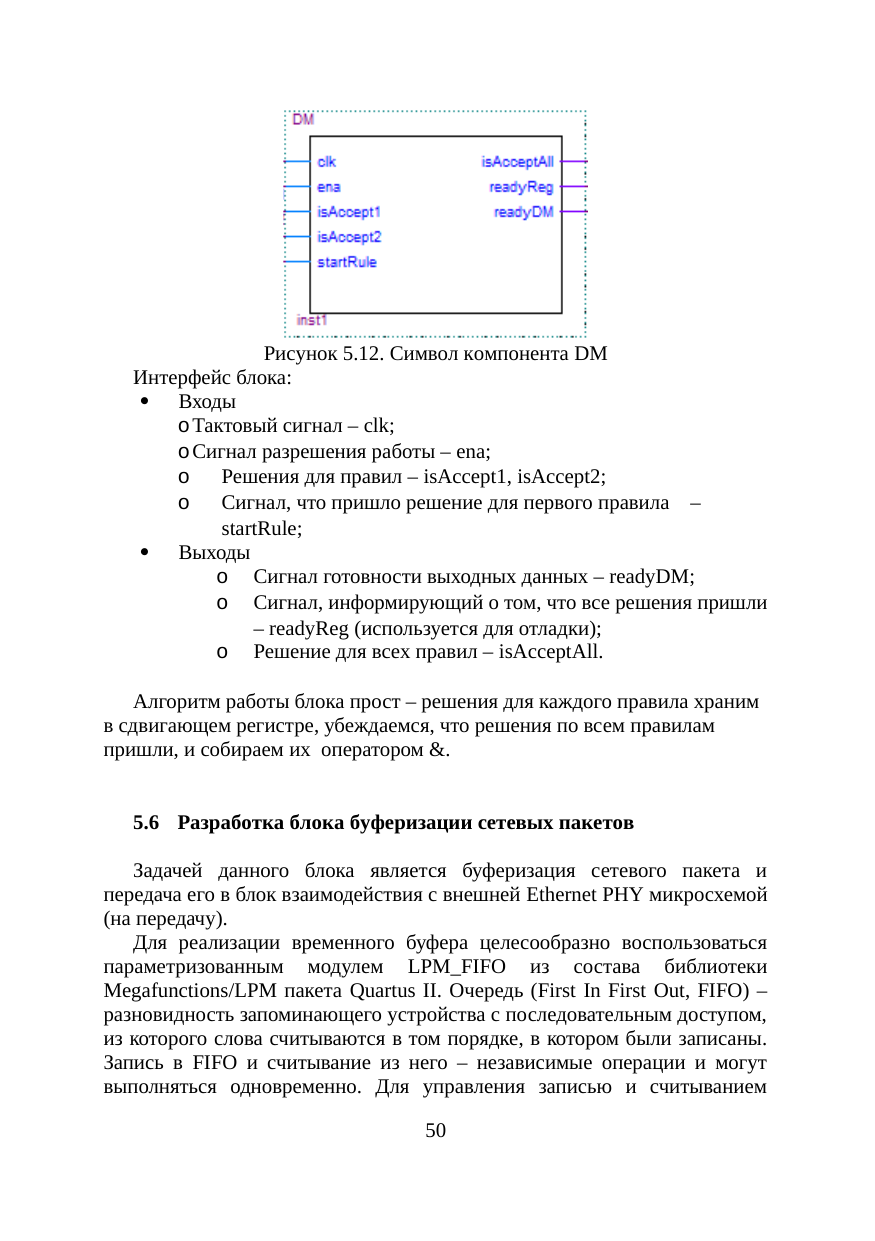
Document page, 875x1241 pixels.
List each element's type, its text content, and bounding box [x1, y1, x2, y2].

list Тактовый сигнал – clk; [177, 413, 768, 439]
picture [283, 106, 588, 341]
text Алгоритм работы блока прост – решения для каждого правила храним в сдвигающем регистре, убеждаемся, что решения по всем правилам пришли, и собираем их оператором &. [103, 689, 768, 761]
text Интерфейс блока: [103, 365, 768, 389]
text Рисунок 5.12. Символ компонента DM [103, 341, 768, 365]
list Решение для всех правил – isAcceptAll. [216, 639, 768, 665]
text Задачей данного блока является буферизация сетевого пакета и передача его в блок взаимодействия с внешней Ethernet PHY микросхемой (на передачу). [103, 858, 768, 930]
list Решения для правил – isAccept1, isAccept2; [177, 464, 768, 490]
list Входы [141, 389, 768, 413]
list Сигнал готовности выходных данных – readyDM; [216, 564, 768, 590]
subtitle Разработка блока буферизации сетевых пакетов [133, 809, 768, 834]
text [103, 930, 768, 1098]
list Выходы [141, 540, 768, 564]
list Сигнал разрешения работы – ena; [177, 439, 768, 464]
list Сигнал, что пришло решение для первого правила – startRule; [177, 490, 768, 540]
list Сигнал, информирующий о том, что все решения пришли – readyReg (используется для отладки); [216, 590, 768, 639]
